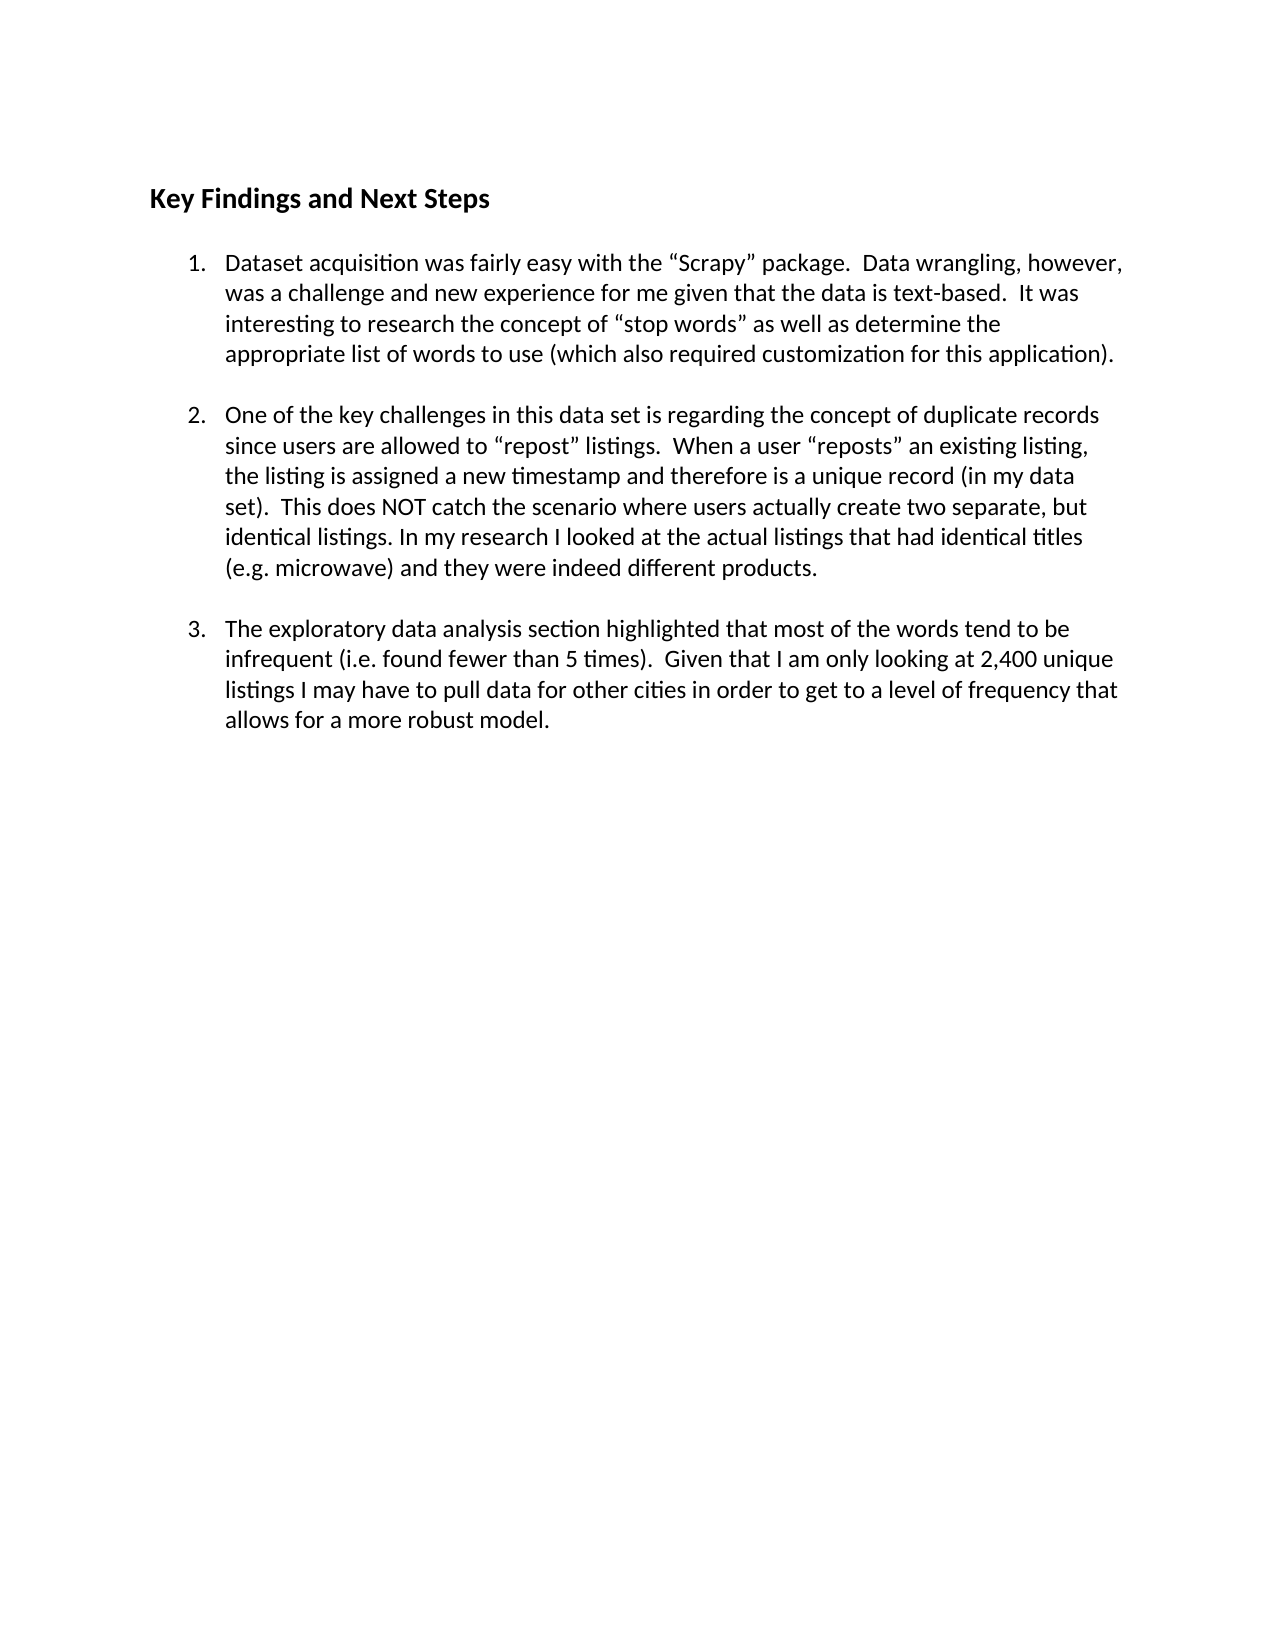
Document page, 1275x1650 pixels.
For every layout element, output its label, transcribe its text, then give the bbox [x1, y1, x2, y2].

text Key Findings and Next Steps [150, 181, 1125, 216]
list Dataset acquisition was fairly easy with the “Scrapy” package. Data wrangling, however, was a challenge and new experience for me given that the data is text-based. It was interesting to research the concept of “stop words” as well as determine the appropriate list of words to use (which also required customization for this application). [187, 247, 1125, 369]
list The exploratory data analysis section highlighted that most of the words tend to be infrequent (i.e. found fewer than 5 times). Given that I am only looking at 2,400 unique listings I may have to pull data for other cities in order to get to a level of frequency that allows for a more robust model. [187, 613, 1125, 735]
list One of the key challenges in this data set is regarding the concept of duplicate records since users are allowed to “repost” listings. When a user “reposts” an existing listing, the listing is assigned a new timestamp and therefore is a unique record (in my data set). This does NOT catch the scenario where users actually create two separate, but identical listings. In my research I looked at the actual listings that had identical titles (e.g. microwave) and they were indeed different products. [187, 399, 1125, 582]
